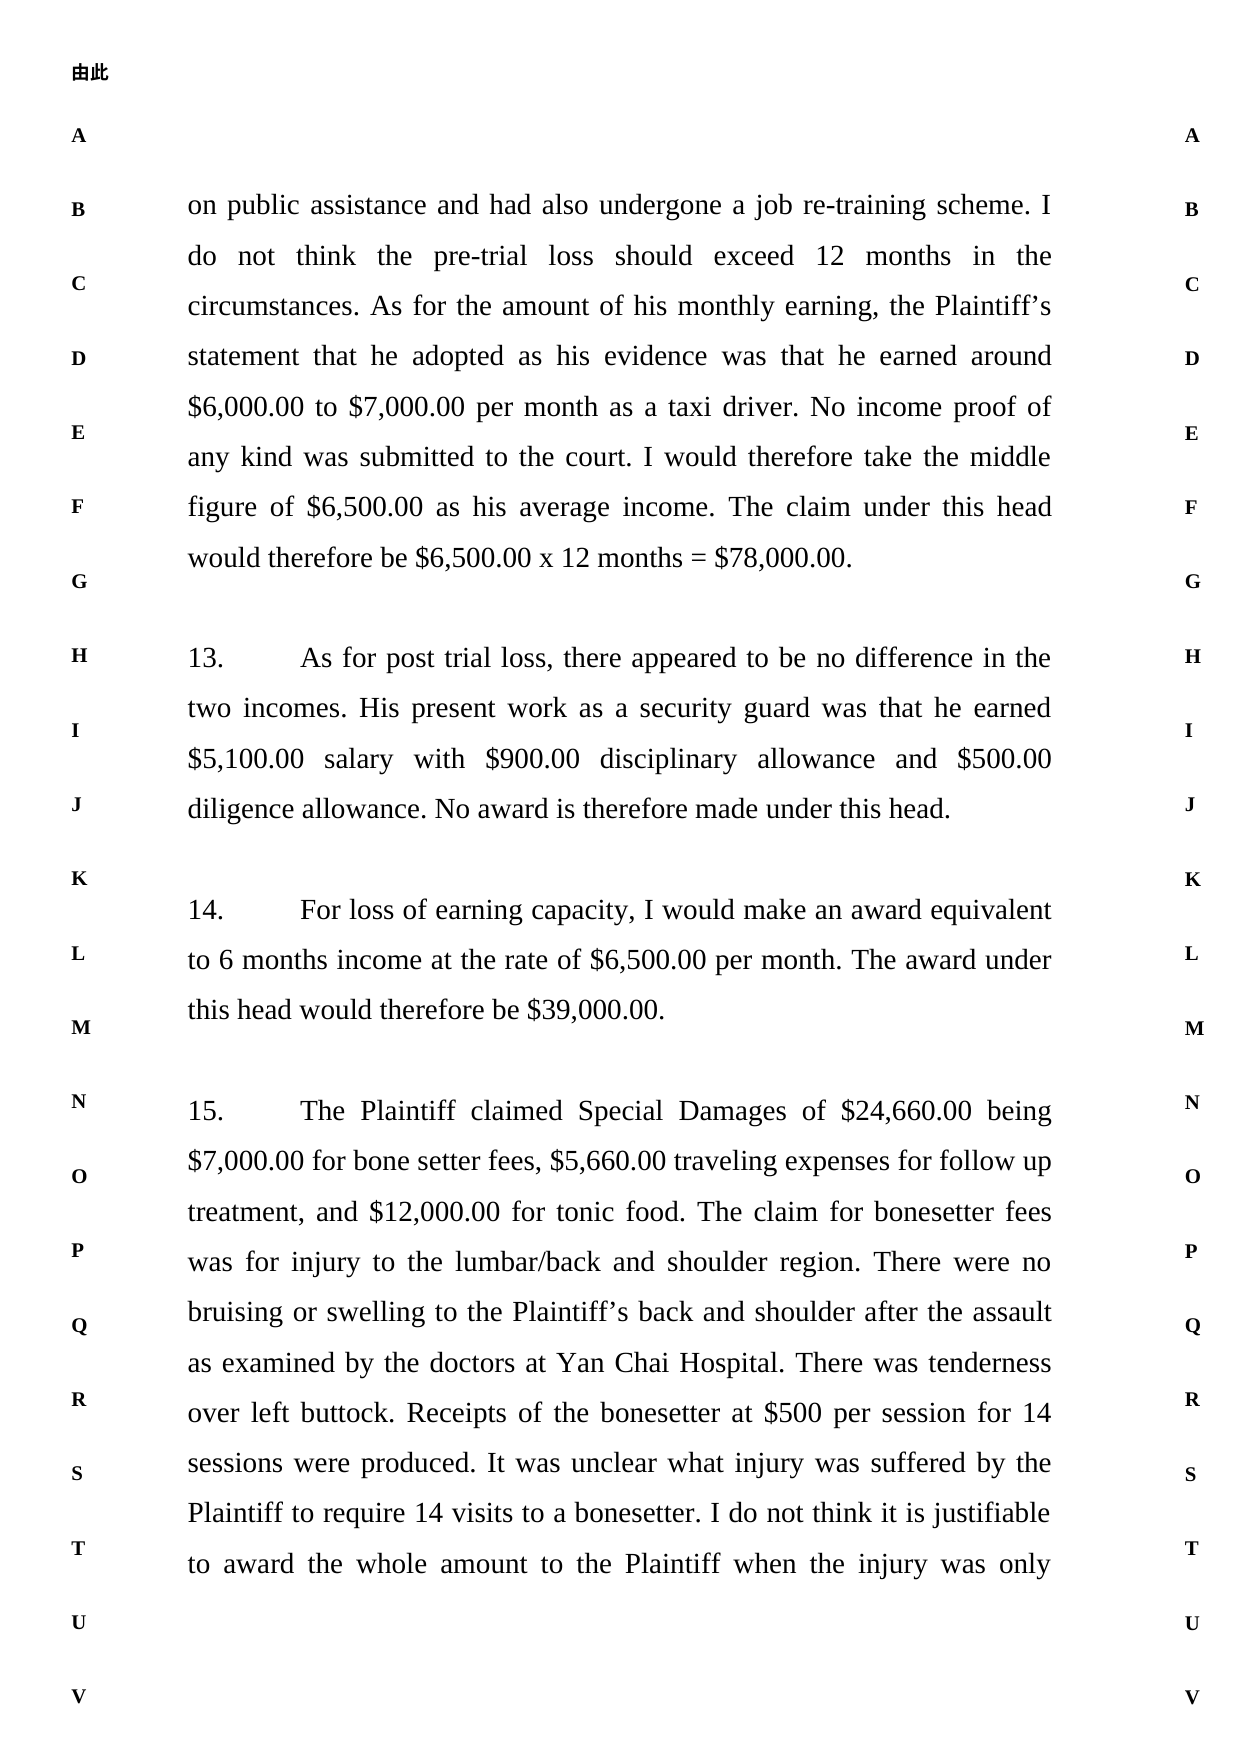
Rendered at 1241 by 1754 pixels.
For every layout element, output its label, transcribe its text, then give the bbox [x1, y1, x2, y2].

list As for post trial loss, there appeared to be no difference in the two incomes. His present work as a security guard was that he earned $5,100.00 salary with $900.00 disciplinary allowance and $500.00 diligence allowance. No award is therefore made under this head. [187, 640, 1053, 825]
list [187, 1093, 1053, 1579]
list For loss of earning capacity, I would make an award equivalent to 6 months income at the rate of $6,500.00 per month. The award under this head would therefore be $39,000.00. [187, 892, 1053, 1026]
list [187, 187, 1053, 573]
